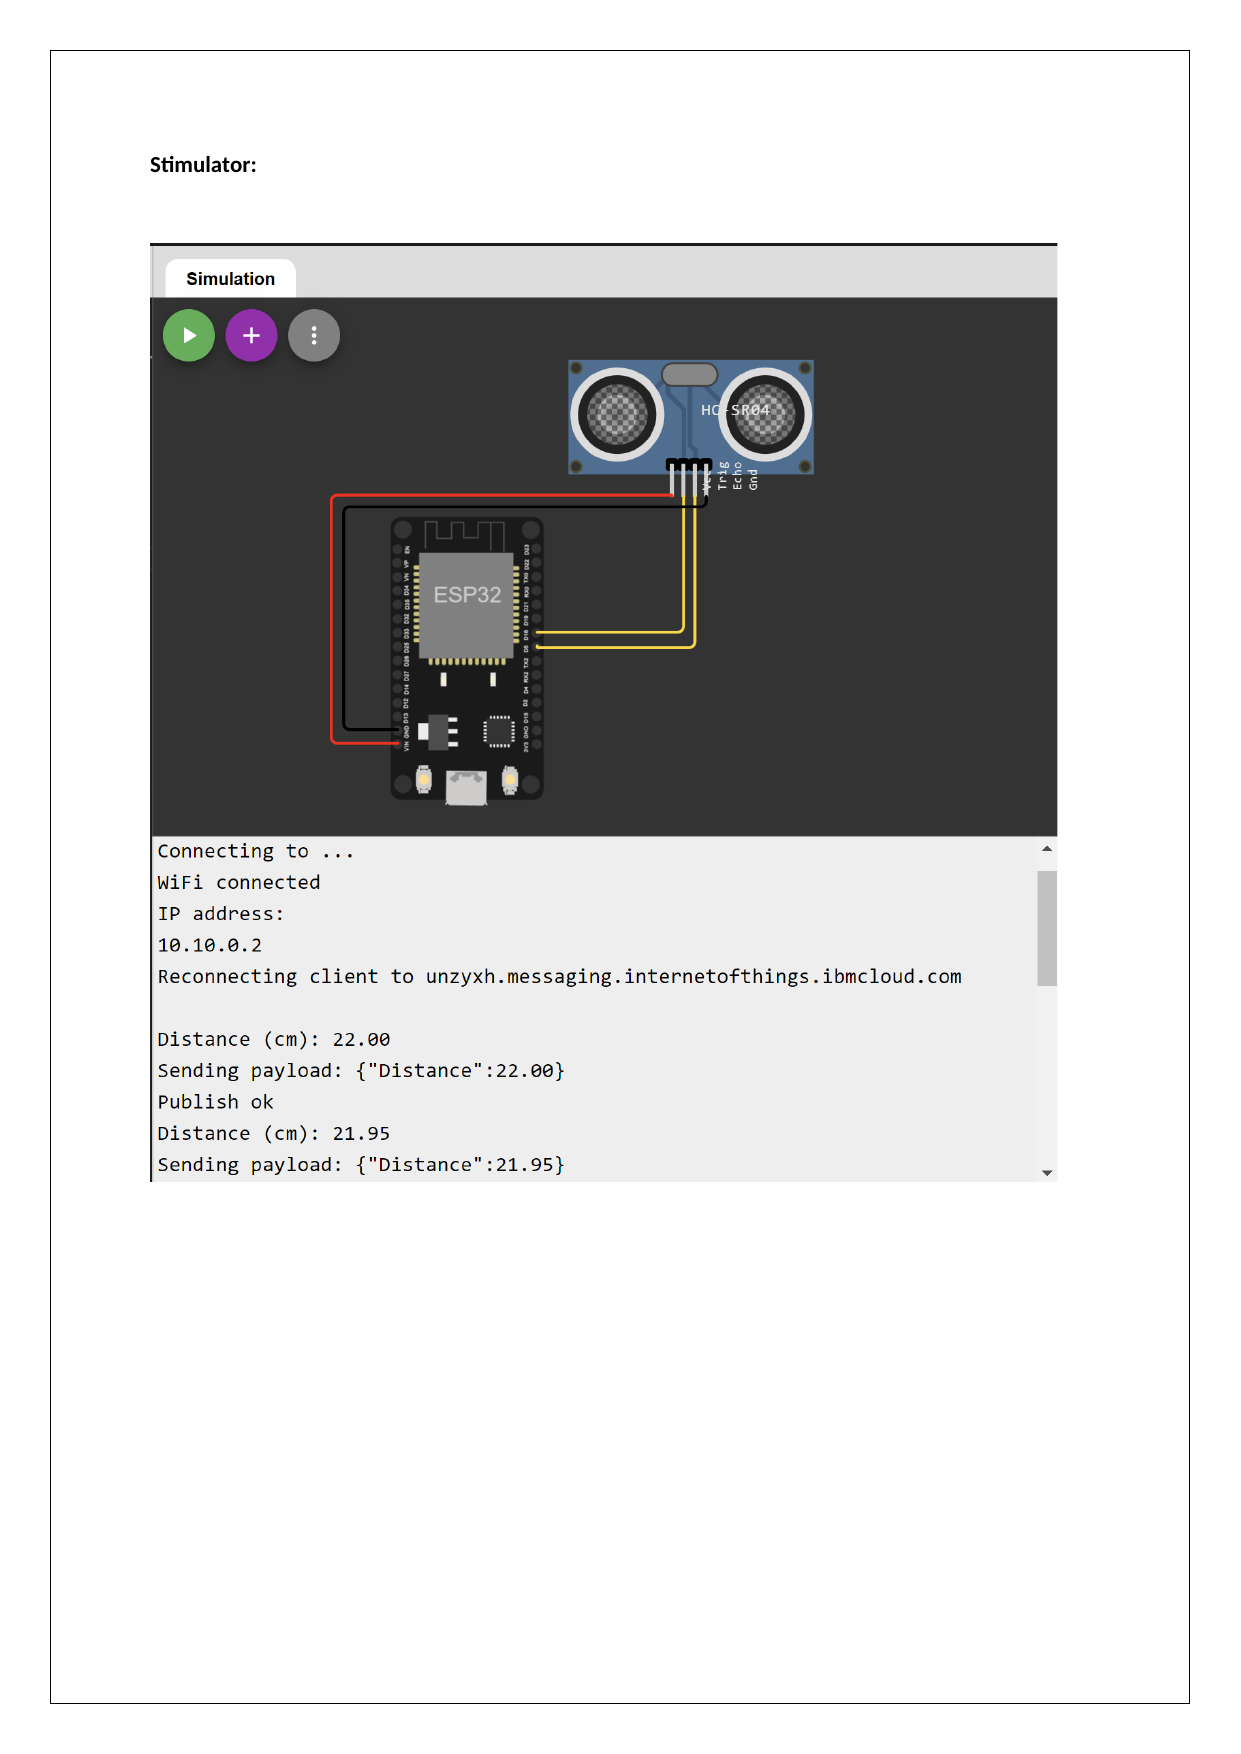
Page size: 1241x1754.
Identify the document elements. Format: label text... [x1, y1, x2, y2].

text Stimulator: [150, 150, 1090, 178]
picture [150, 243, 1058, 1182]
